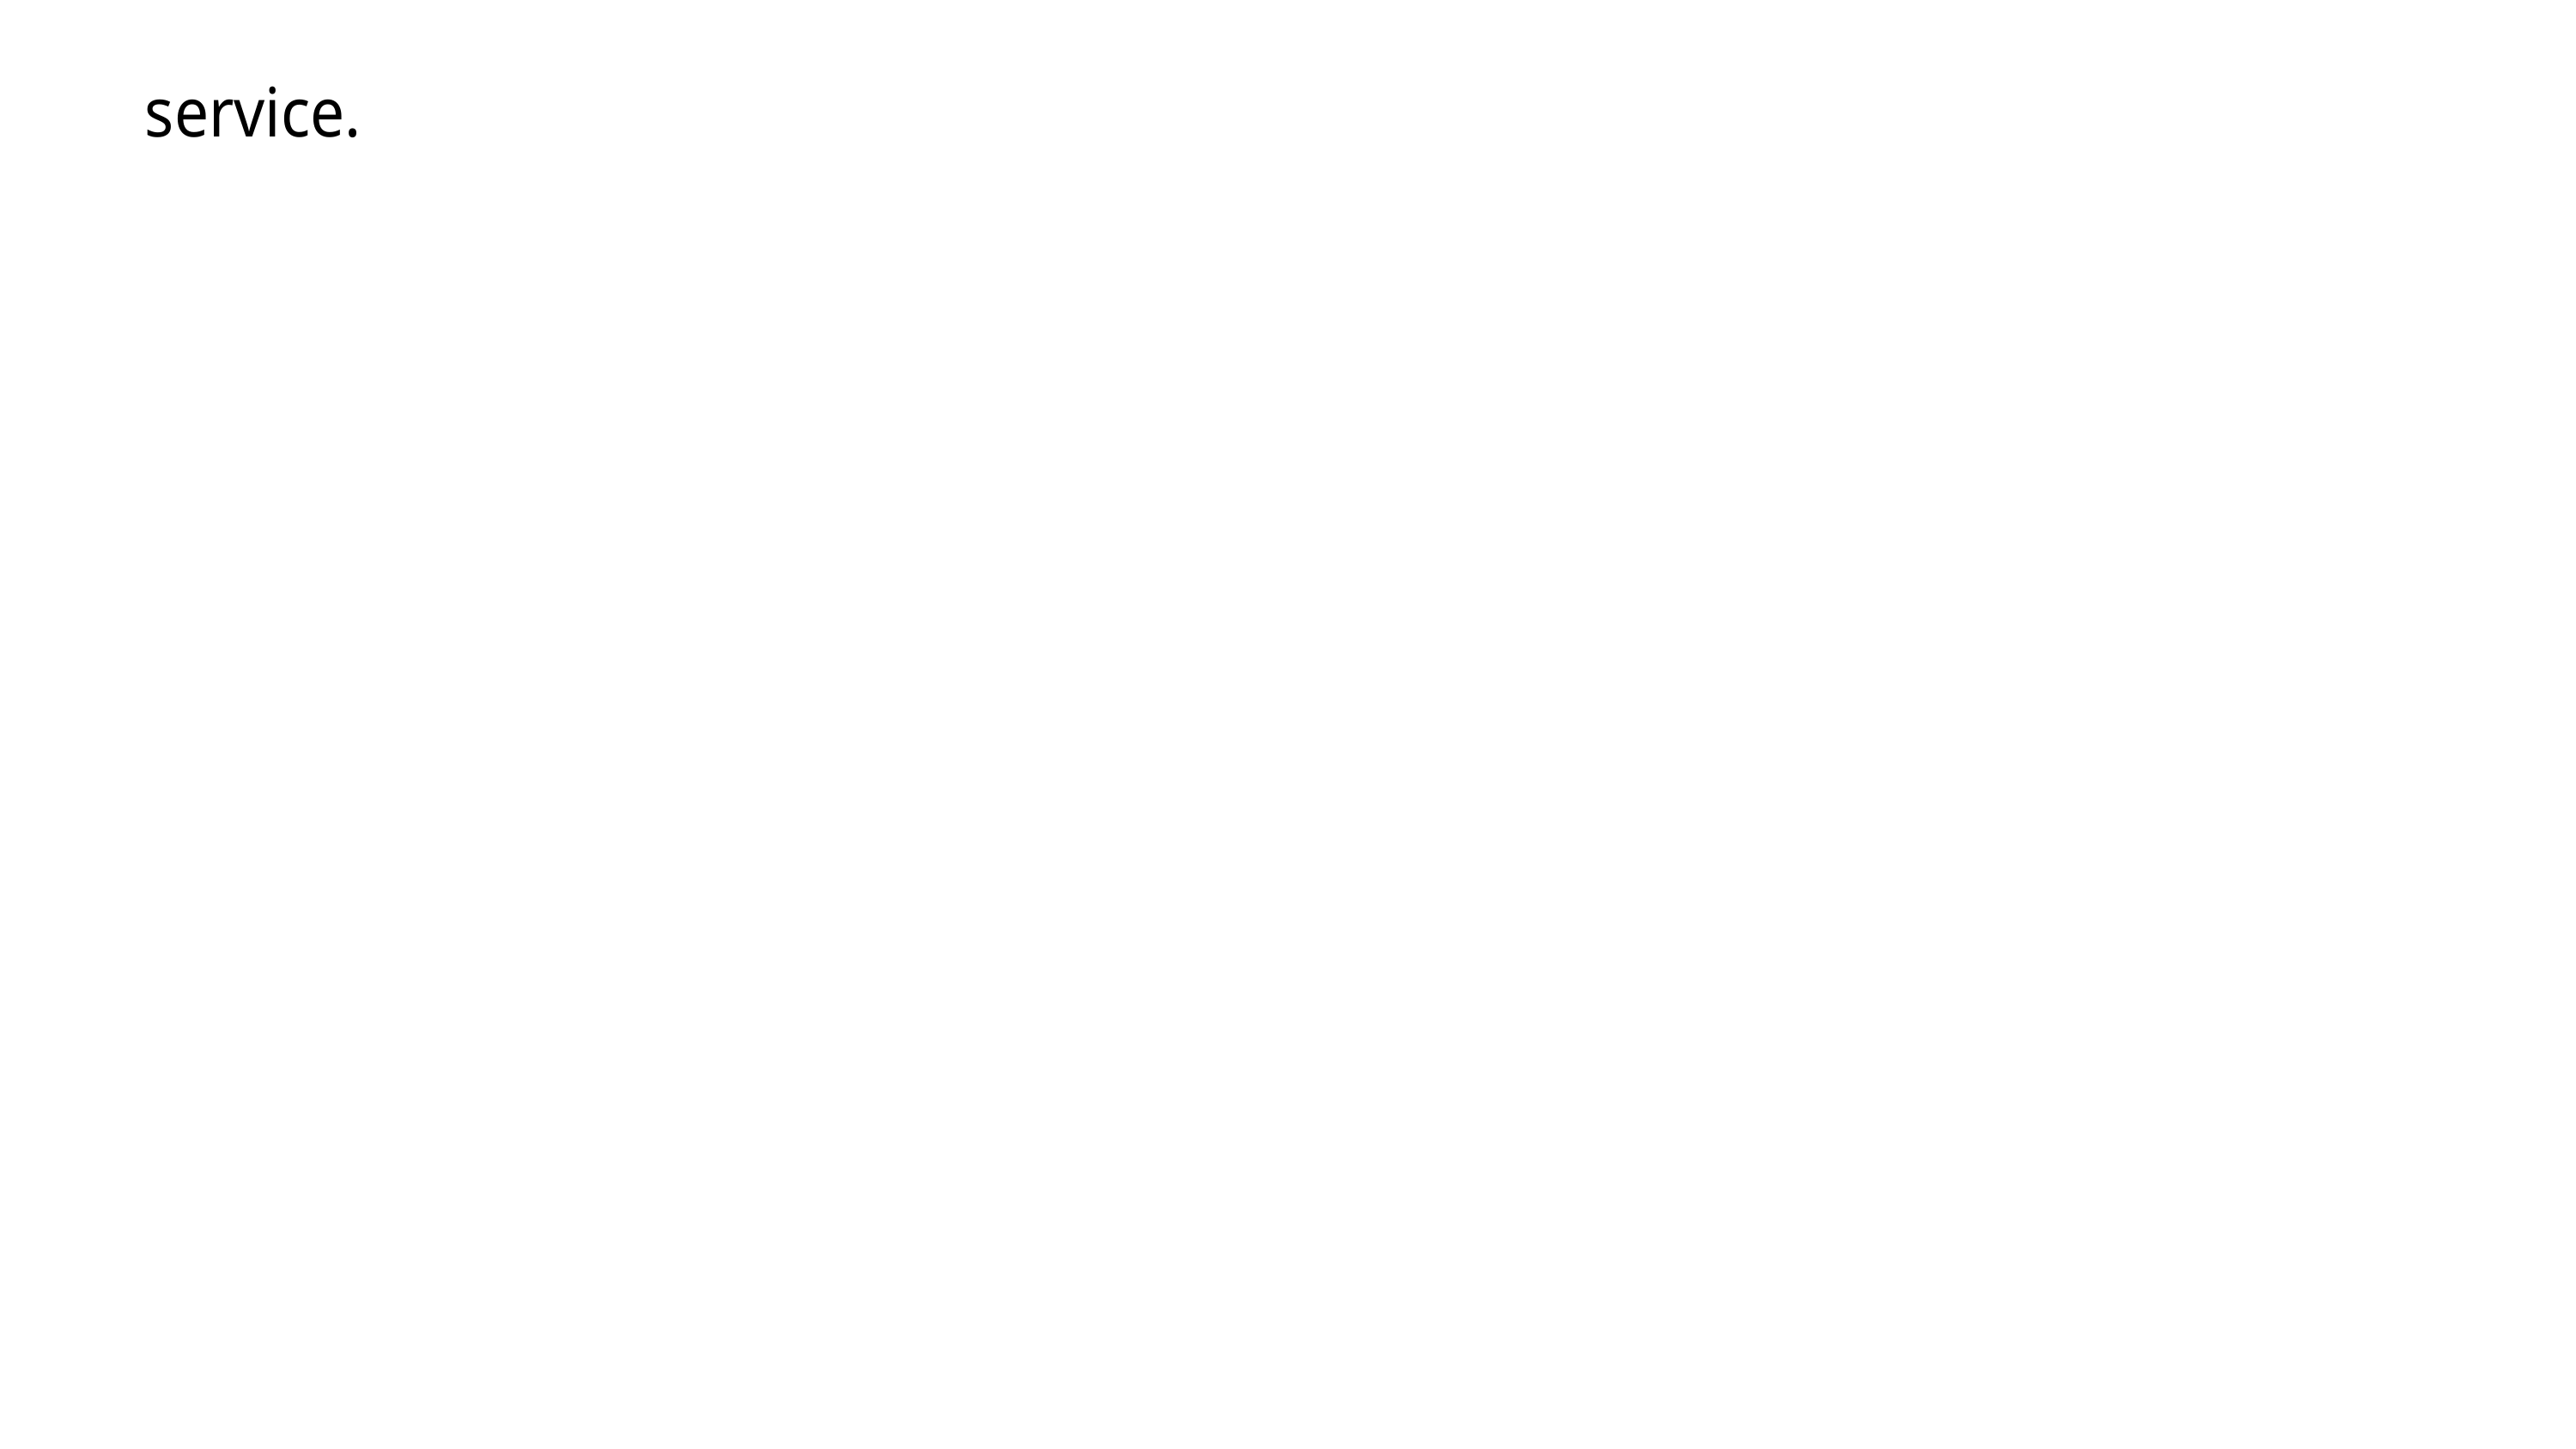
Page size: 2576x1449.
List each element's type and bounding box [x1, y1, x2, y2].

text [145, 64, 1886, 157]
